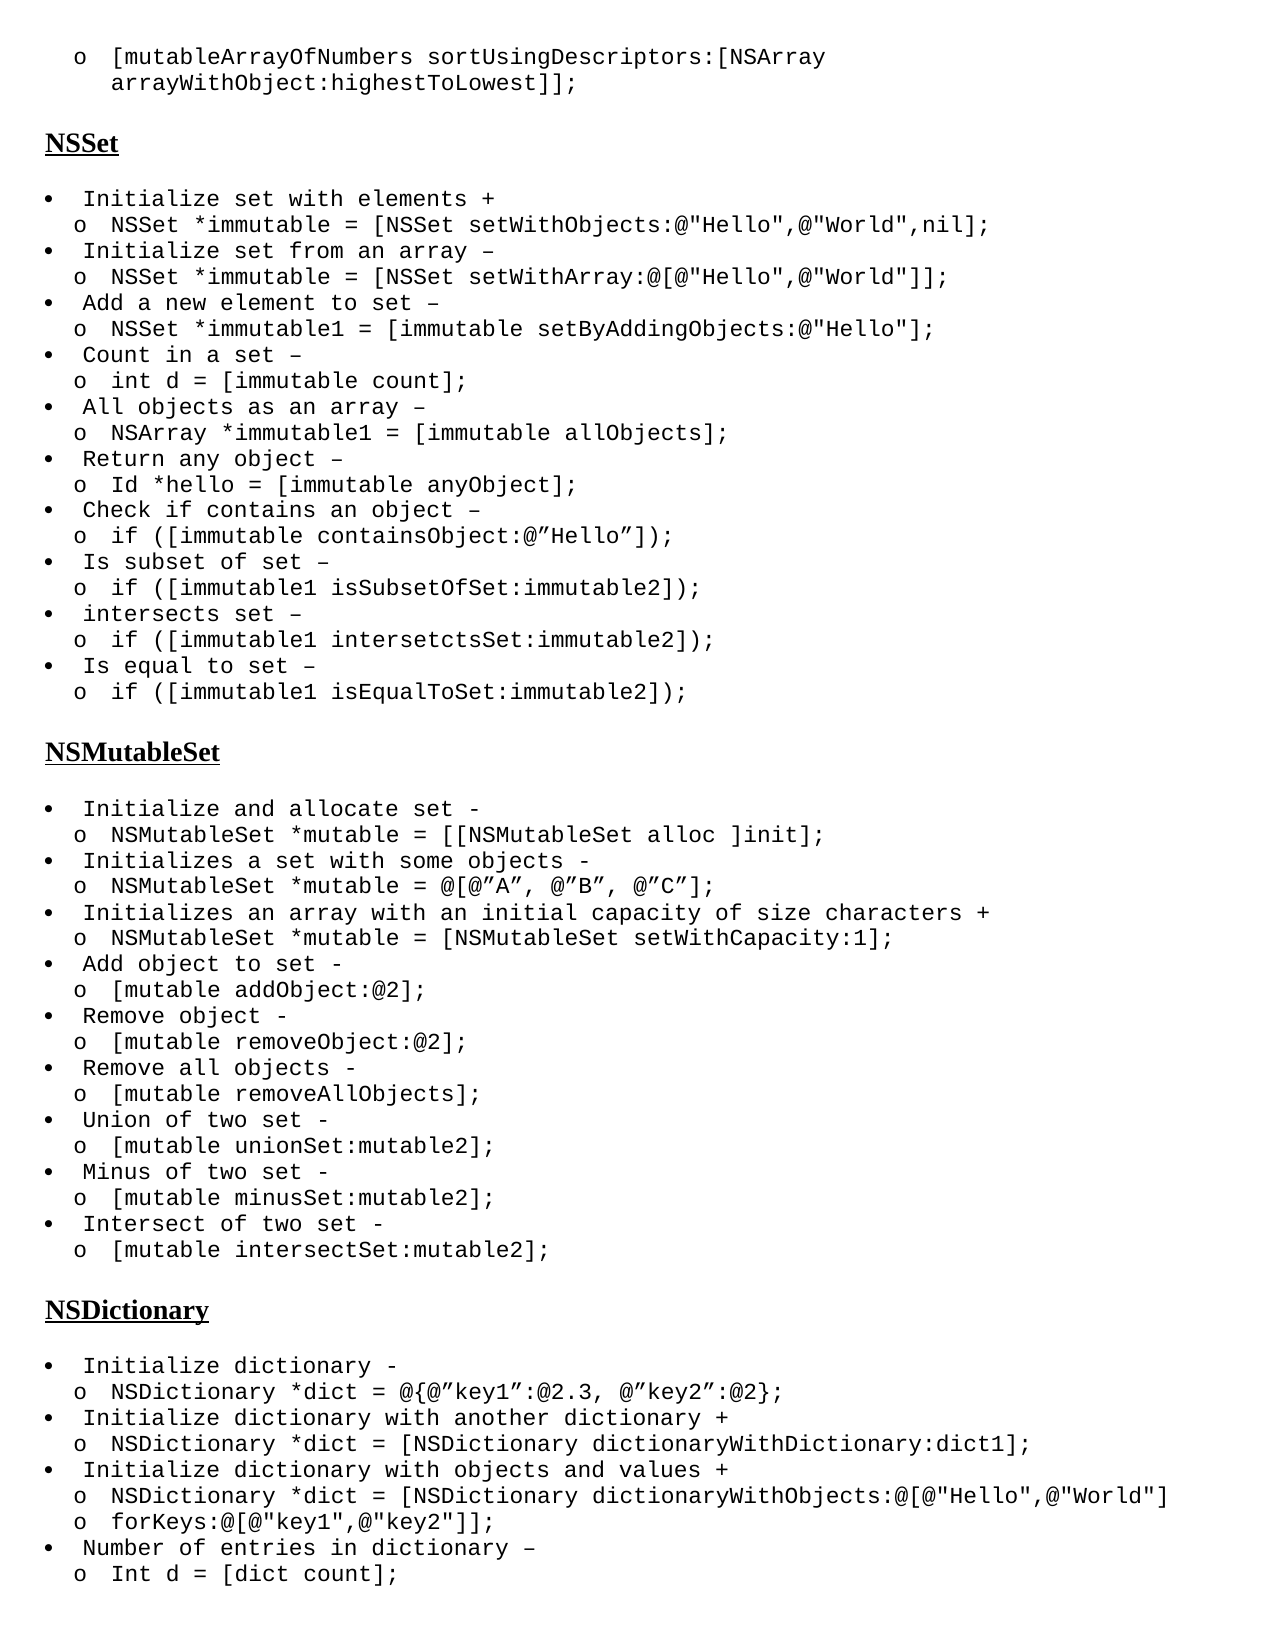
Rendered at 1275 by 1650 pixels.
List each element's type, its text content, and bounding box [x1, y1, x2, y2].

list NSSet *immutable1 = [immutable setByAddingObjects:@"Hello"]; [73, 317, 1230, 343]
list NSSet *immutable = [NSSet setWithObjects:@"Hello",@"World",nil]; [73, 213, 1230, 239]
list if ([immutable1 isEqualToSet:immutable2]); [73, 680, 1230, 706]
list Initialize dictionary with another dictionary + [45, 1407, 1230, 1432]
list Add a new element to set – [45, 291, 1230, 317]
list Remove all objects - [45, 1056, 1230, 1082]
list Initialize set with elements + [45, 188, 1230, 213]
subtitle NSSet [45, 126, 1230, 158]
list [mutable removeAllObjects]; [73, 1082, 1230, 1108]
list Id *hello = [immutable anyObject]; [73, 473, 1230, 499]
list [mutable unionSet:mutable2]; [73, 1134, 1230, 1160]
list NSArray *immutable1 = [immutable allObjects]; [73, 421, 1230, 447]
list Initialize set from an array – [45, 239, 1230, 265]
list NSMutableSet *mutable = [NSMutableSet setWithCapacity:1]; [73, 927, 1230, 953]
list [mutable addObject:@2]; [73, 979, 1230, 1004]
list All objects as an array – [45, 395, 1230, 421]
list Initialize dictionary - [45, 1355, 1230, 1381]
list [mutable minusSet:mutable2]; [73, 1186, 1230, 1212]
list Number of entries in dictionary – [45, 1536, 1230, 1562]
list [mutable intersectSet:mutable2]; [73, 1238, 1230, 1264]
list NSMutableSet *mutable = @[@”A”, @”B”, @”C”]; [73, 875, 1230, 901]
list forKeys:@[@"key1",@"key2"]]; [73, 1510, 1230, 1536]
list Union of two set - [45, 1108, 1230, 1134]
list Count in a set – [45, 343, 1230, 369]
list Initialize and allocate set - [45, 797, 1230, 823]
list Add object to set - [45, 953, 1230, 979]
subtitle NSMutableSet [45, 736, 1230, 768]
list [mutableArrayOfNumbers sortUsingDescriptors:[NSArray arrayWithObject:highestToLowest]]; [73, 45, 1230, 97]
list int d = [immutable count]; [73, 369, 1230, 395]
list Check if contains an object – [45, 499, 1230, 525]
list if ([immutable1 isSubsetOfSet:immutable2]); [73, 577, 1230, 603]
list Is subset of set – [45, 551, 1230, 577]
subtitle NSDictionary [45, 1293, 1230, 1326]
list Int d = [dict count]; [73, 1562, 1230, 1588]
list Remove object - [45, 1004, 1230, 1031]
list Initializes a set with some objects - [45, 849, 1230, 875]
list NSSet *immutable = [NSSet setWithArray:@[@"Hello",@"World"]]; [73, 265, 1230, 291]
list Initializes an array with an initial capacity of size characters + [45, 901, 1230, 927]
list if ([immutable containsObject:@”Hello”]); [73, 525, 1230, 551]
list Return any object – [45, 447, 1230, 473]
list intersects set – [45, 603, 1230, 628]
list Intersect of two set - [45, 1212, 1230, 1238]
list NSMutableSet *mutable = [[NSMutableSet alloc ]init]; [73, 823, 1230, 849]
list NSDictionary *dict = @{@”key1”:@2.3, @”key2”:@2}; [73, 1381, 1230, 1407]
list Minus of two set - [45, 1160, 1230, 1186]
list Initialize dictionary with objects and values + [45, 1458, 1230, 1484]
list Is equal to set – [45, 654, 1230, 680]
list NSDictionary *dict = [NSDictionary dictionaryWithDictionary:dict1]; [73, 1432, 1230, 1458]
list if ([immutable1 intersetctsSet:immutable2]); [73, 628, 1230, 654]
list NSDictionary *dict = [NSDictionary dictionaryWithObjects:@[@"Hello",@"World"] [73, 1484, 1230, 1510]
list [mutable removeObject:@2]; [73, 1031, 1230, 1056]
